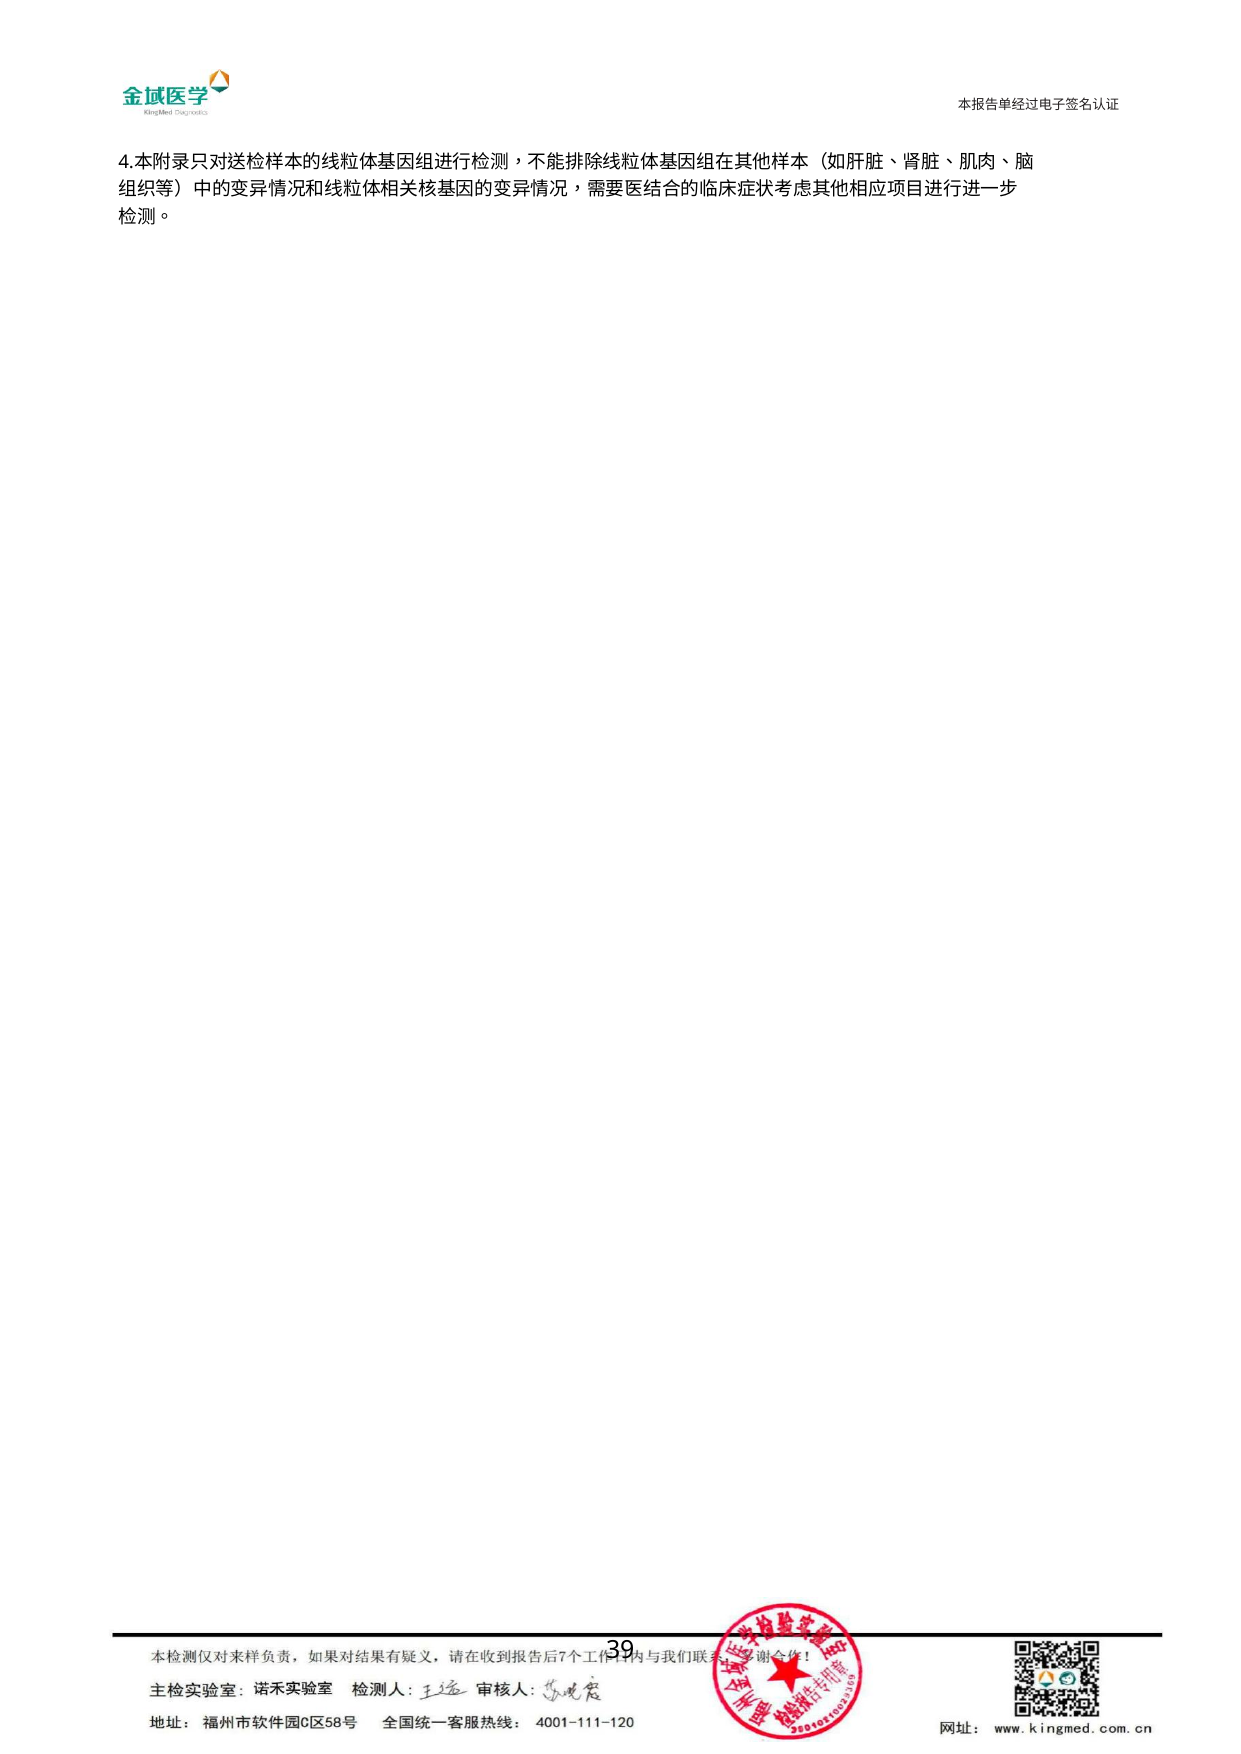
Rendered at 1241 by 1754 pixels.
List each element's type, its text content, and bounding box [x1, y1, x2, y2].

picture [122, 69, 230, 116]
list 4.本附录只对送检样本的线粒体基因组进行检测，不能排除线粒体基因组在其他样本（如肝脏、肾脏、肌肉、脑组织等）中的变异情况和线粒体相关核基因的变异情况，需要医结合的临床症状考虑其他相应项目进行进一步检测。 [118, 147, 1035, 228]
picture [108, 1597, 1164, 1742]
